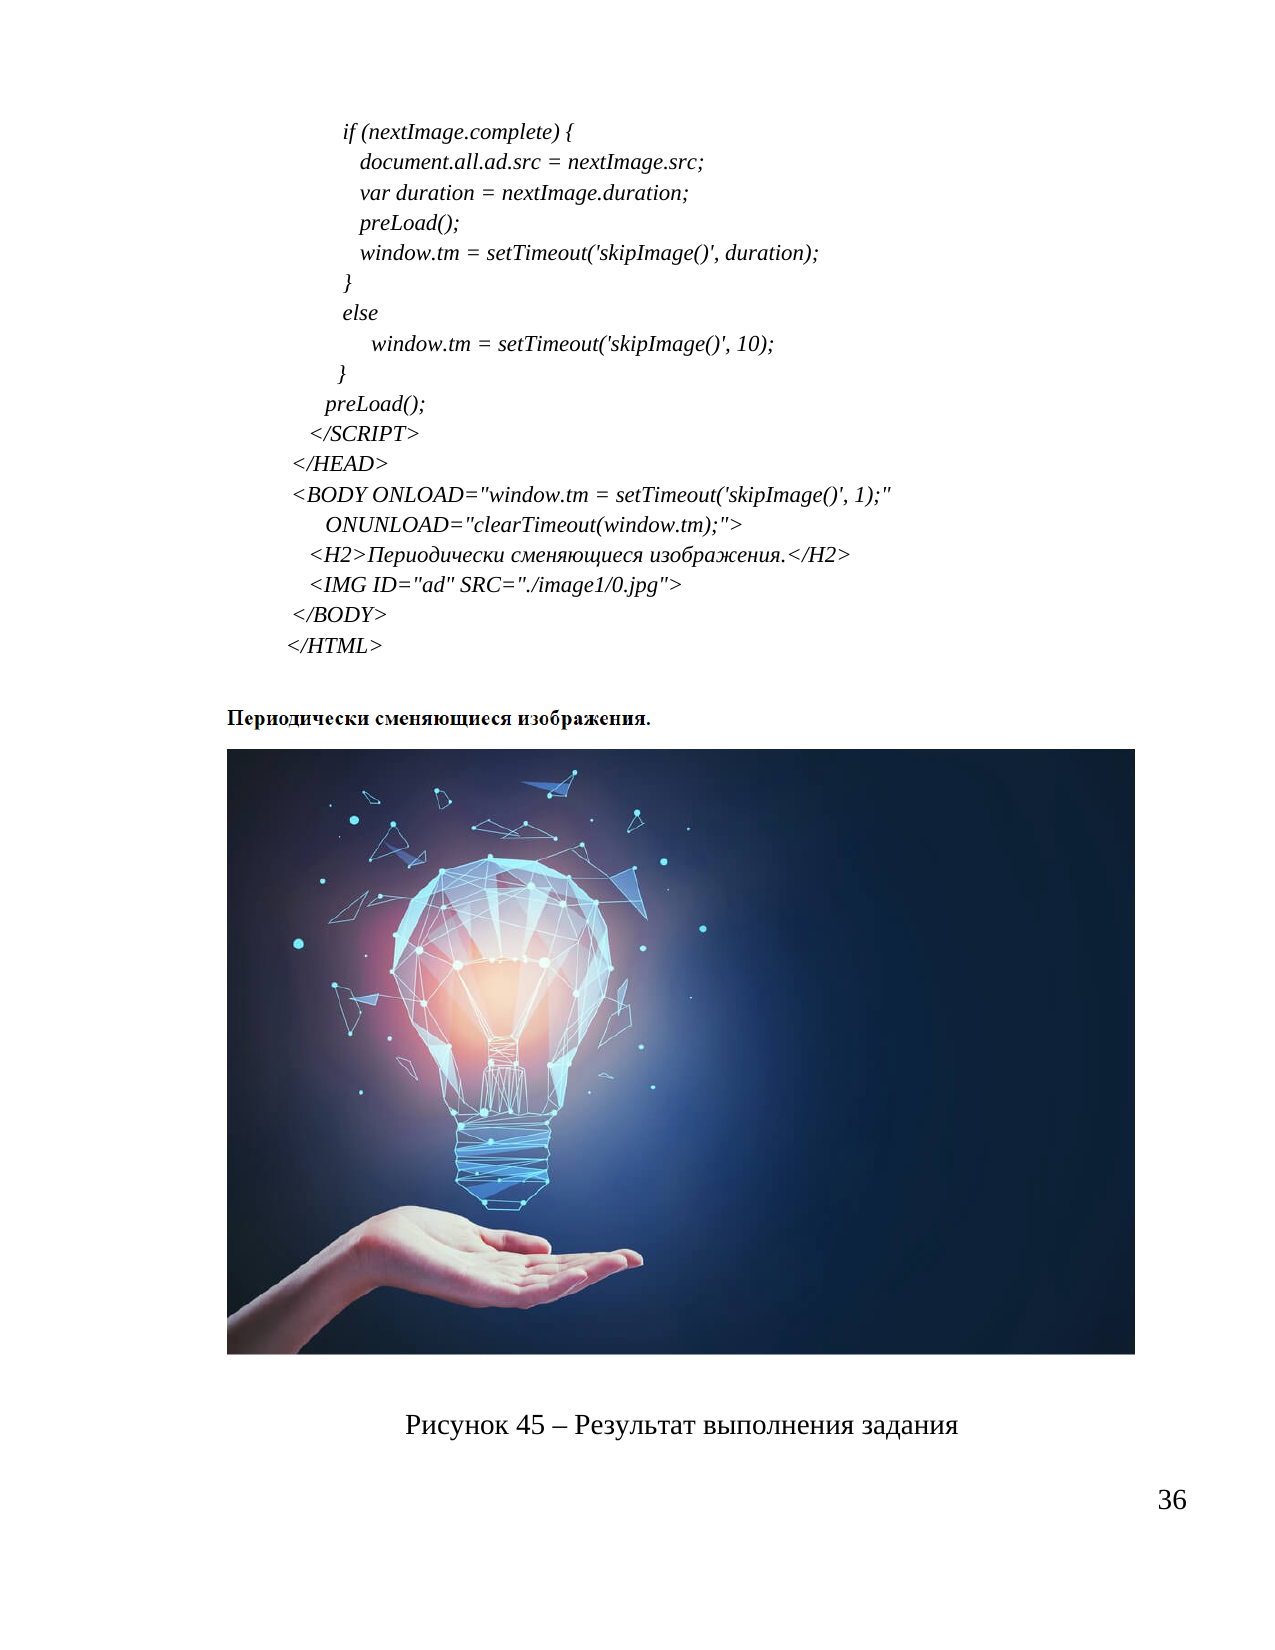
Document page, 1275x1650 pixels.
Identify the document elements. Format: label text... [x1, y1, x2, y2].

text </BODY> [177, 601, 1186, 628]
picture [220, 700, 1144, 1364]
text window.tm = setTimeout('skipImage()', duration); [177, 239, 1186, 265]
text preLoad(); [177, 390, 1186, 416]
text preLoad(); [177, 209, 1186, 235]
text window.tm = setTimeout('skipImage()', 10); [177, 329, 1186, 356]
text ONUNLOAD="clearTimeout(window.tm);"> [177, 511, 1186, 537]
text document.all.ad.src = nextImage.src; [177, 148, 1186, 175]
text else [177, 299, 1186, 326]
text var duration = nextImage.duration; [177, 178, 1186, 205]
text </HEAD> [177, 450, 1186, 477]
text <IMG ID="ad" SRC="./image1/0.jpg"> [177, 571, 1186, 598]
text </SCRIPT> [177, 420, 1186, 447]
text } [177, 360, 1186, 386]
text </HTML> [177, 632, 1186, 658]
text Рисунок 45 – Результат выполнения задания [177, 1407, 1186, 1441]
text <BODY ONLOAD="window.tm = setTimeout('skipImage()', 1);" [177, 481, 1186, 507]
text <H2>Периодически сменяющиеся изображения.</H2> [177, 541, 1186, 567]
text if (nextImage.complete) { [177, 118, 1186, 144]
text } [177, 269, 1186, 296]
